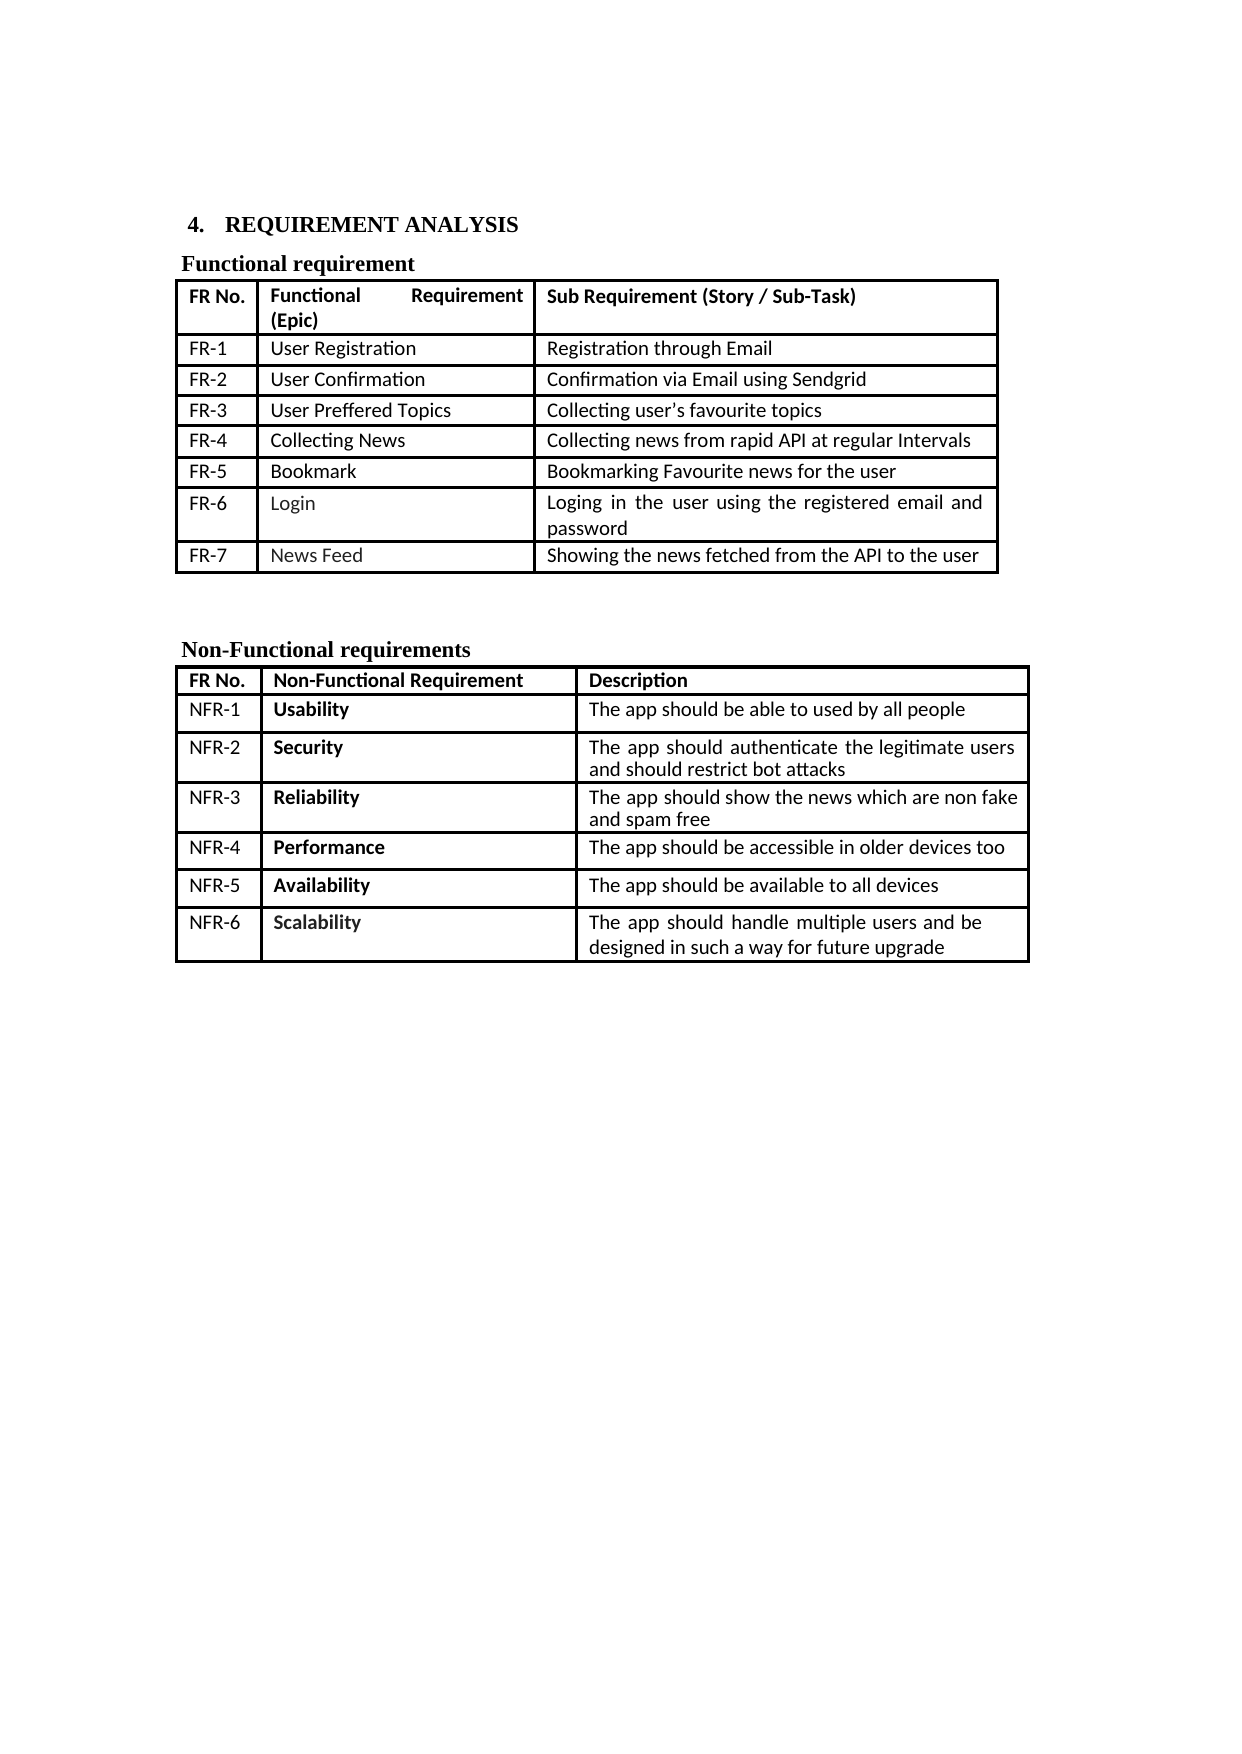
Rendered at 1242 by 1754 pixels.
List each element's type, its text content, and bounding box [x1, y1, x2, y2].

table_cell Login [259, 489, 533, 540]
table_cell Reliability [263, 784, 575, 831]
table_cell FR-4 [178, 427, 256, 456]
table_cell Registration through Email [536, 336, 996, 363]
table_cell FR-5 [178, 459, 256, 486]
table_header Non-Functional Requirement [263, 669, 575, 692]
subtitle REQUIREMENT ANALYSIS [187, 211, 1242, 237]
table_cell NFR-6 [178, 909, 260, 960]
table_cell Bookmark [259, 459, 533, 486]
table_cell FR-7 [178, 543, 256, 571]
table_cell Usability [263, 696, 575, 731]
table_cell NFR-4 [178, 834, 260, 867]
table_cell Collecting user’s favourite topics [536, 397, 996, 424]
table_header FR No. [178, 282, 256, 333]
table_cell FR-1 [178, 336, 256, 363]
list Functional requirement [144, 250, 1242, 276]
table_cell User Confirmation [259, 367, 533, 393]
table_header Sub Requirement (Story / Sub-Task) [536, 282, 996, 333]
table_cell NFR-1 [178, 696, 260, 731]
table_cell NFR-3 [178, 784, 260, 831]
table_cell The app should be accessible in older devices too [578, 834, 1027, 867]
table_header FR No. [178, 669, 260, 692]
table_cell Collecting news from rapid API at regular Intervals [536, 427, 996, 456]
table_cell Performance [263, 834, 575, 867]
table_cell The app should be able to used by all people [578, 696, 1027, 731]
table_cell Confirmation via Email using Sendgrid [536, 367, 996, 393]
table_cell NFR-2 [178, 734, 260, 781]
table_cell NFR-5 [178, 871, 260, 906]
table_cell Collecting News [259, 427, 533, 456]
table_cell Bookmarking Favourite news for the user [536, 459, 996, 486]
table_cell FR-2 [178, 367, 256, 393]
table_cell Showing the news fetched from the API to the user [536, 543, 996, 571]
table_cell User Registration [259, 336, 533, 363]
table_cell The app should be available to all devices [578, 871, 1027, 906]
table_cell Security [263, 734, 575, 781]
table_cell FR-6 [178, 489, 256, 540]
table_cell Loging in the user using the registered email and password [536, 489, 996, 540]
subtitle Non-Functional requirements [144, 636, 1242, 662]
table_header Functional Requirement (Epic) [259, 282, 533, 333]
table_cell News Feed [259, 543, 533, 571]
table_cell The app should show the news which are non fake and spam free [578, 784, 1027, 831]
table_cell FR-3 [178, 397, 256, 424]
table_cell Availability [263, 871, 575, 906]
table_header Description [578, 669, 1027, 692]
table_cell The app should authenticate the legitimate users and should restrict bot attacks [578, 734, 1027, 781]
table_cell The app should handle multiple users and be designed in such a way for future upgrade [578, 909, 1027, 960]
table_cell Scalability [263, 909, 575, 960]
table_cell User Preffered Topics [259, 397, 533, 424]
